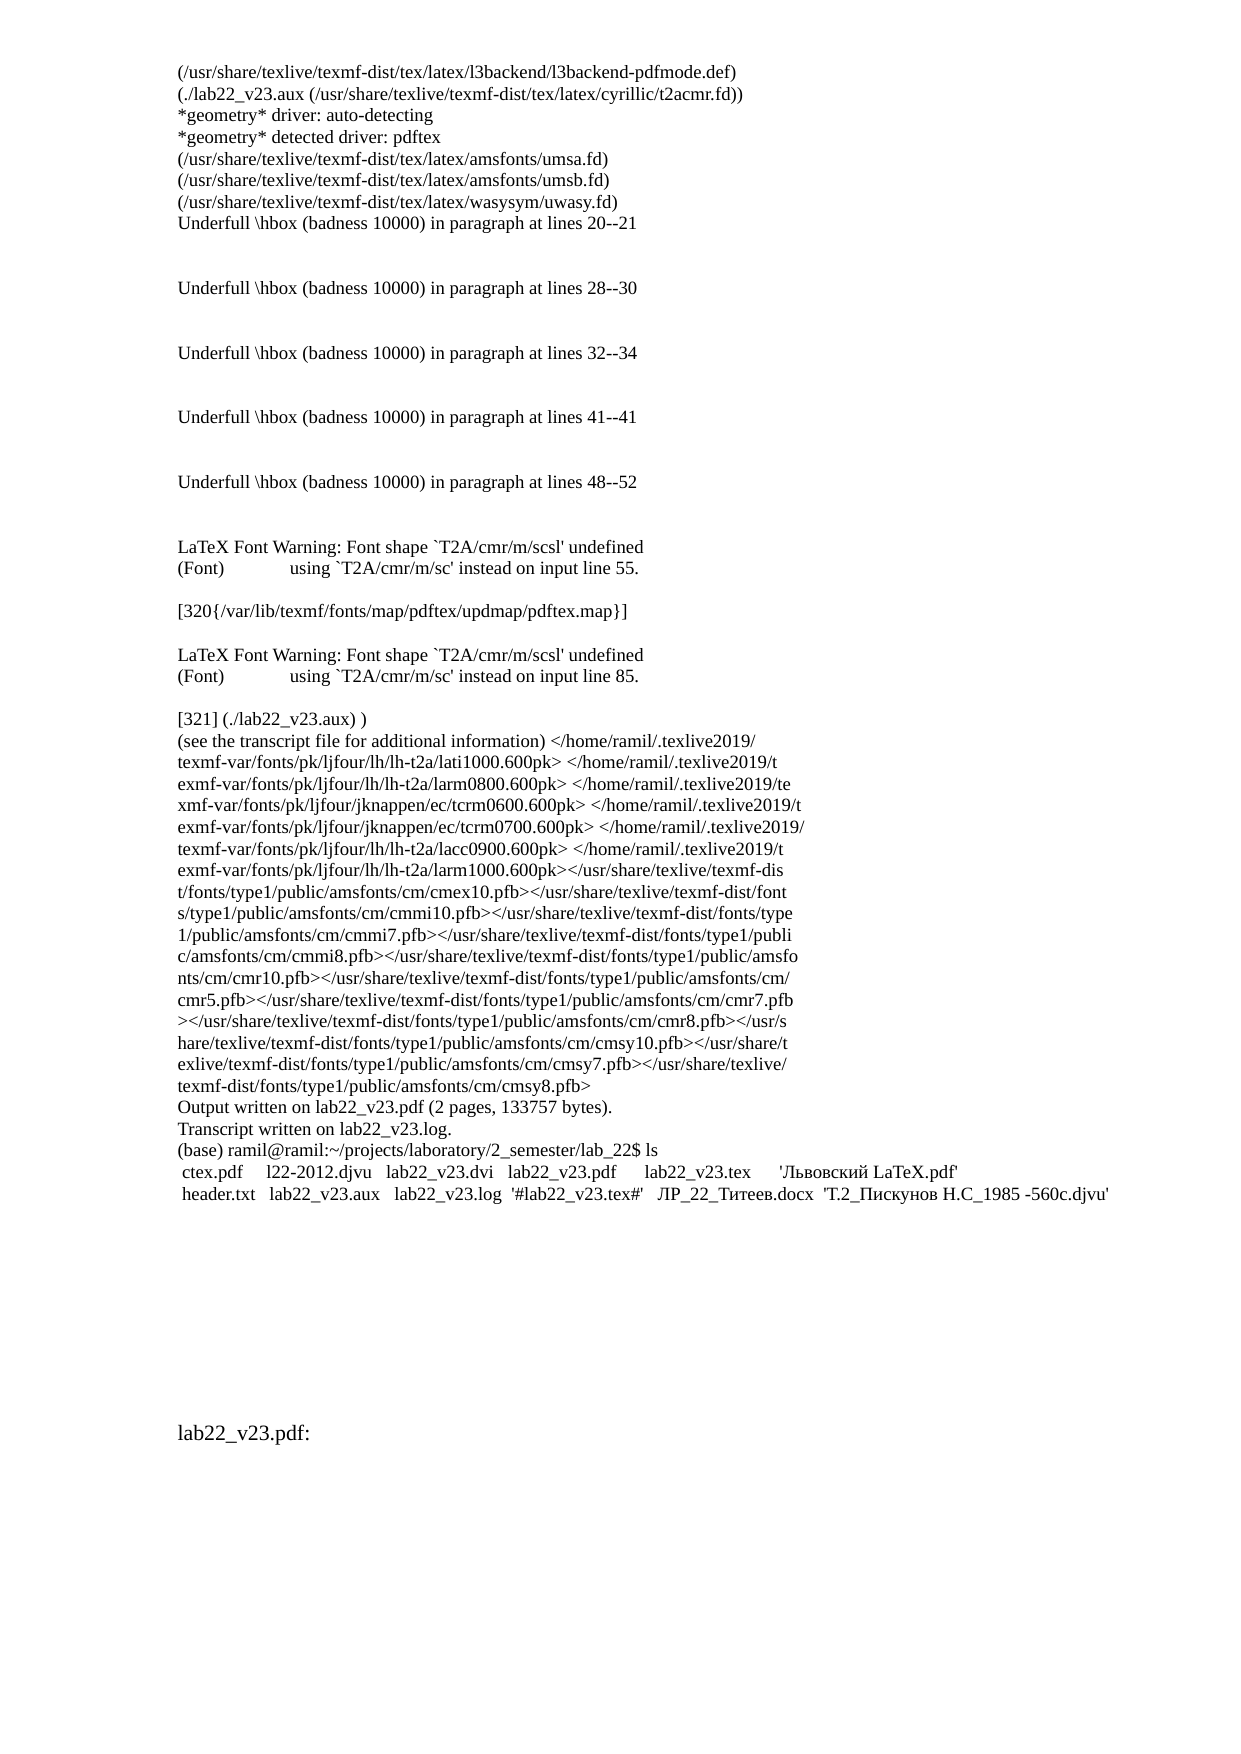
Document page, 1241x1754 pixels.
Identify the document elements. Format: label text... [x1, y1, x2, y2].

text LaTeX Font Warning: Font shape `T2A/cmr/m/scsl' undefined [177, 643, 1152, 665]
text LaTeX Font Warning: Font shape `T2A/cmr/m/scsl' undefined [177, 536, 1152, 557]
text (see the transcript file for additional information) </home/ramil/.texlive2019/ [177, 730, 1152, 751]
text (base) ramil@ramil:~/projects/laboratory/2_semester/lab_22$ ls [177, 1139, 1152, 1161]
text t/fonts/type1/public/amsfonts/cm/cmex10.pfb></usr/share/texlive/texmf-dist/font [177, 881, 1152, 902]
text xmf-var/fonts/pk/ljfour/jknappen/ec/tcrm0600.600pk> </home/ramil/.texlive2019/t [177, 794, 1152, 816]
text ctex.pdf l22-2012.djvu lab22_v23.dvi lab22_v23.pdf lab22_v23.tex 'Львовский LaTeX.pdf' [177, 1161, 1152, 1182]
text (./lab22_v23.aux (/usr/share/texlive/texmf-dist/tex/latex/cyrillic/t2acmr.fd)) [177, 83, 1152, 104]
text nts/cm/cmr10.pfb></usr/share/texlive/texmf-dist/fonts/type1/public/amsfonts/cm/ [177, 967, 1152, 988]
text exmf-var/fonts/pk/ljfour/lh/lh-t2a/larm1000.600pk></usr/share/texlive/texmf-dis [177, 859, 1152, 881]
text texmf-var/fonts/pk/ljfour/lh/lh-t2a/lati1000.600pk> </home/ramil/.texlive2019/t [177, 751, 1152, 773]
text (/usr/share/texlive/texmf-dist/tex/latex/l3backend/l3backend-pdfmode.def) [177, 61, 1152, 83]
text header.txt lab22_v23.aux lab22_v23.log '#lab22_v23.tex#' ЛР_22_Титеев.docx 'Т.2_Пискунов Н.С_1985 -560с.djvu' [177, 1182, 1152, 1204]
text *geometry* detected driver: pdftex [177, 126, 1152, 147]
text cmr5.pfb></usr/share/texlive/texmf-dist/fonts/type1/public/amsfonts/cm/cmr7.pfb [177, 988, 1152, 1010]
text Underfull \hbox (badness 10000) in paragraph at lines 48--52 [177, 471, 1152, 492]
text (/usr/share/texlive/texmf-dist/tex/latex/wasysym/uwasy.fd) [177, 191, 1152, 212]
text exmf-var/fonts/pk/ljfour/jknappen/ec/tcrm0700.600pk> </home/ramil/.texlive2019/ [177, 816, 1152, 837]
text hare/texlive/texmf-dist/fonts/type1/public/amsfonts/cm/cmsy10.pfb></usr/share/t [177, 1032, 1152, 1053]
text (Font) using `T2A/cmr/m/sc' instead on input line 55. [177, 557, 1152, 579]
text s/type1/public/amsfonts/cm/cmmi10.pfb></usr/share/texlive/texmf-dist/fonts/type [177, 902, 1152, 924]
text texmf-dist/fonts/type1/public/amsfonts/cm/cmsy8.pfb> [177, 1075, 1152, 1096]
text Underfull \hbox (badness 10000) in paragraph at lines 41--41 [177, 406, 1152, 428]
text c/amsfonts/cm/cmmi8.pfb></usr/share/texlive/texmf-dist/fonts/type1/public/amsfo [177, 945, 1152, 967]
text Underfull \hbox (badness 10000) in paragraph at lines 32--34 [177, 342, 1152, 363]
text Transcript written on lab22_v23.log. [177, 1118, 1152, 1139]
text [320{/var/lib/texmf/fonts/map/pdftex/updmap/pdftex.map}] [177, 600, 1152, 622]
text lab22_v23.pdf: [177, 1420, 1152, 1445]
text (Font) using `T2A/cmr/m/sc' instead on input line 85. [177, 665, 1152, 687]
text Underfull \hbox (badness 10000) in paragraph at lines 28--30 [177, 277, 1152, 298]
text 1/public/amsfonts/cm/cmmi7.pfb></usr/share/texlive/texmf-dist/fonts/type1/publi [177, 924, 1152, 945]
text exmf-var/fonts/pk/ljfour/lh/lh-t2a/larm0800.600pk> </home/ramil/.texlive2019/te [177, 773, 1152, 794]
text Output written on lab22_v23.pdf (2 pages, 133757 bytes). [177, 1096, 1152, 1118]
text texmf-var/fonts/pk/ljfour/lh/lh-t2a/lacc0900.600pk> </home/ramil/.texlive2019/t [177, 837, 1152, 859]
text [321] (./lab22_v23.aux) ) [177, 708, 1152, 730]
text (/usr/share/texlive/texmf-dist/tex/latex/amsfonts/umsb.fd) [177, 169, 1152, 191]
text ></usr/share/texlive/texmf-dist/fonts/type1/public/amsfonts/cm/cmr8.pfb></usr/s [177, 1010, 1152, 1032]
text Underfull \hbox (badness 10000) in paragraph at lines 20--21 [177, 212, 1152, 234]
text *geometry* driver: auto-detecting [177, 104, 1152, 126]
text exlive/texmf-dist/fonts/type1/public/amsfonts/cm/cmsy7.pfb></usr/share/texlive/ [177, 1053, 1152, 1075]
text (/usr/share/texlive/texmf-dist/tex/latex/amsfonts/umsa.fd) [177, 147, 1152, 169]
